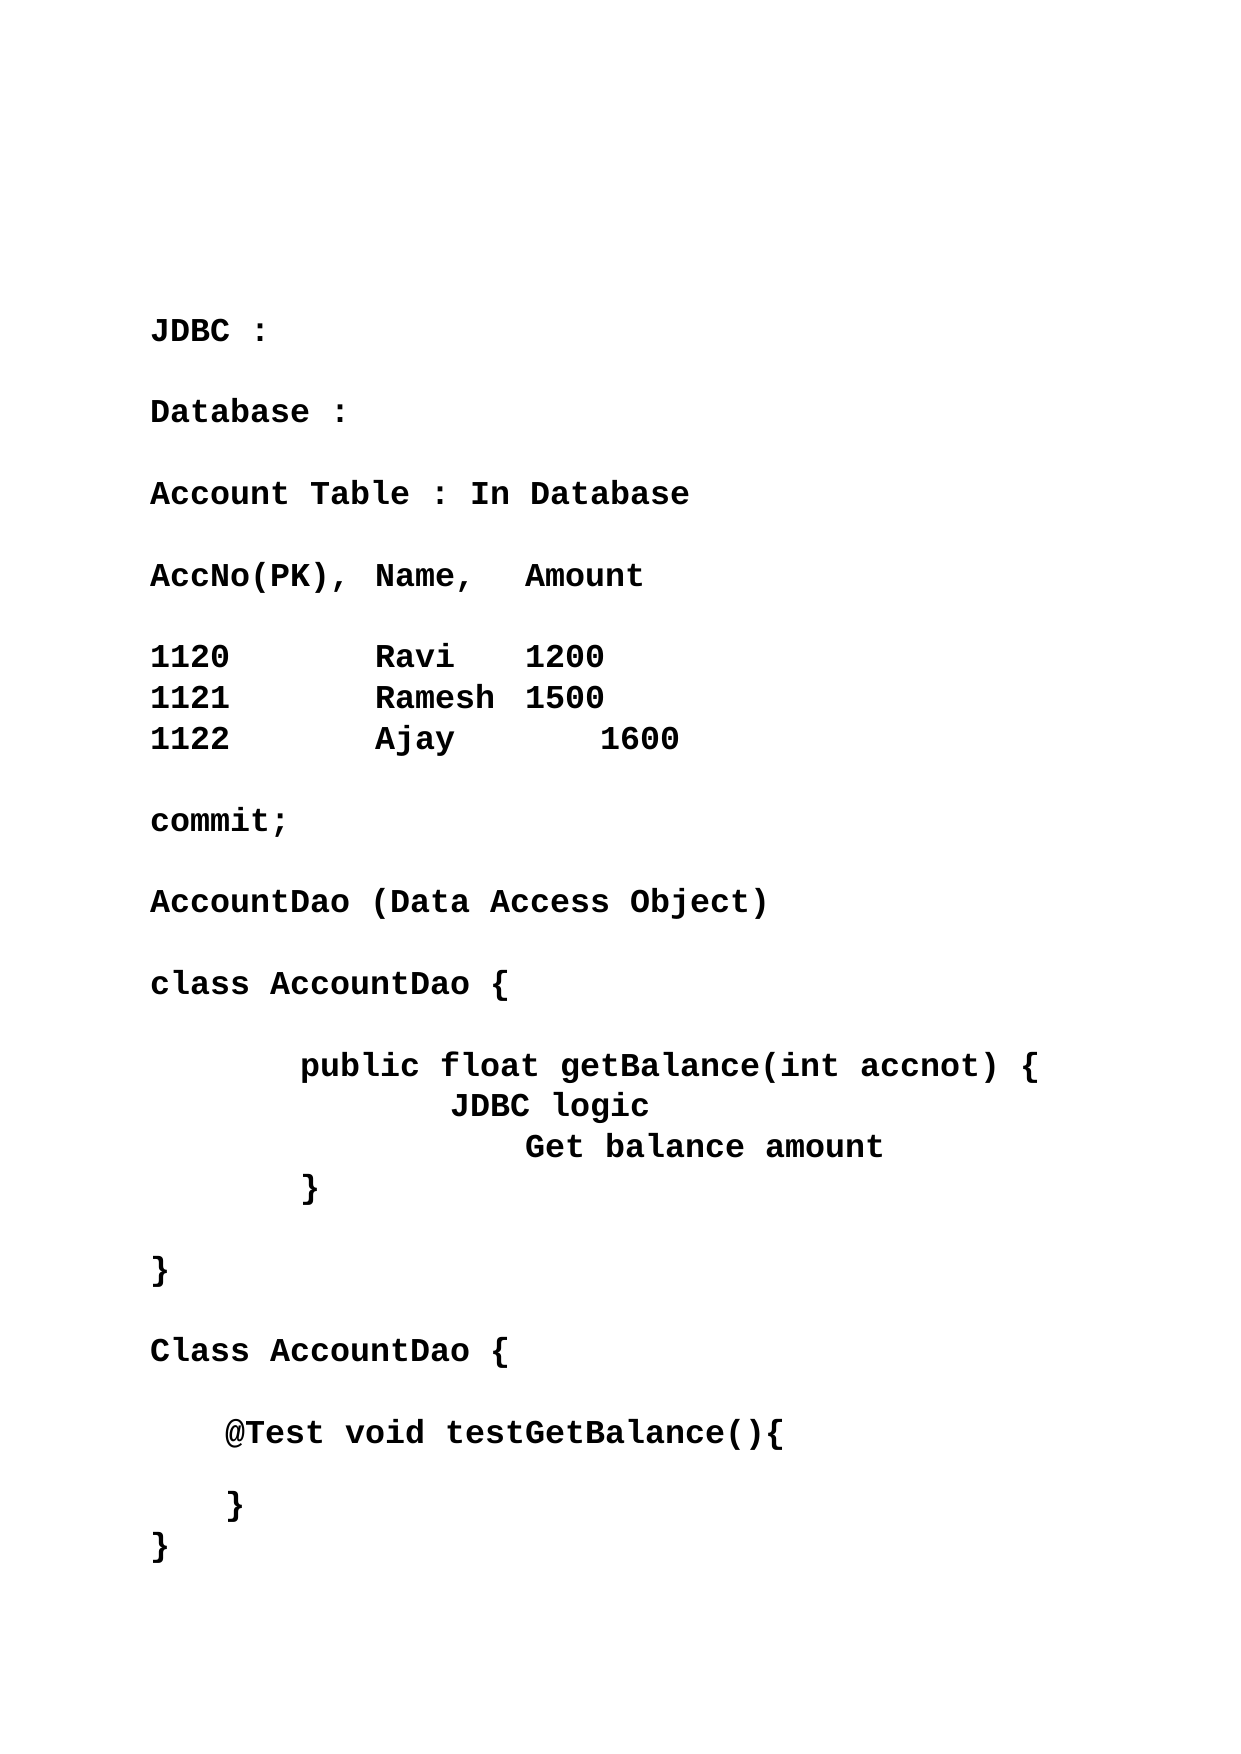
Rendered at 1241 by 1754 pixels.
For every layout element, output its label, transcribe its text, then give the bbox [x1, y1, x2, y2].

text } [150, 1488, 1090, 1526]
text public float getBalance(int accnot) { [150, 1048, 1090, 1086]
text } [225, 1171, 1090, 1209]
text Get balance amount [150, 1130, 1090, 1168]
text AccNo(PK), Name, Amount [150, 558, 1090, 596]
text @Test void testGetBalance(){ [150, 1416, 1090, 1454]
text } [150, 1252, 1090, 1290]
text commit; [150, 803, 1090, 841]
text class AccountDao { [150, 967, 1090, 1004]
text JDBC logic [150, 1089, 1090, 1127]
text JDBC : [150, 313, 1090, 351]
text Account Table : In Database [150, 477, 1090, 514]
text Class AccountDao { [150, 1334, 1090, 1372]
text Database : [150, 395, 1090, 433]
text } [150, 1528, 1090, 1566]
text 1120 Ravi 1200 [150, 640, 1090, 678]
text 1122 Ajay 1600 [150, 722, 1090, 759]
text AccountDao (Data Access Object) [150, 885, 1090, 923]
text 1121 Ramesh 1500 [150, 681, 1090, 719]
